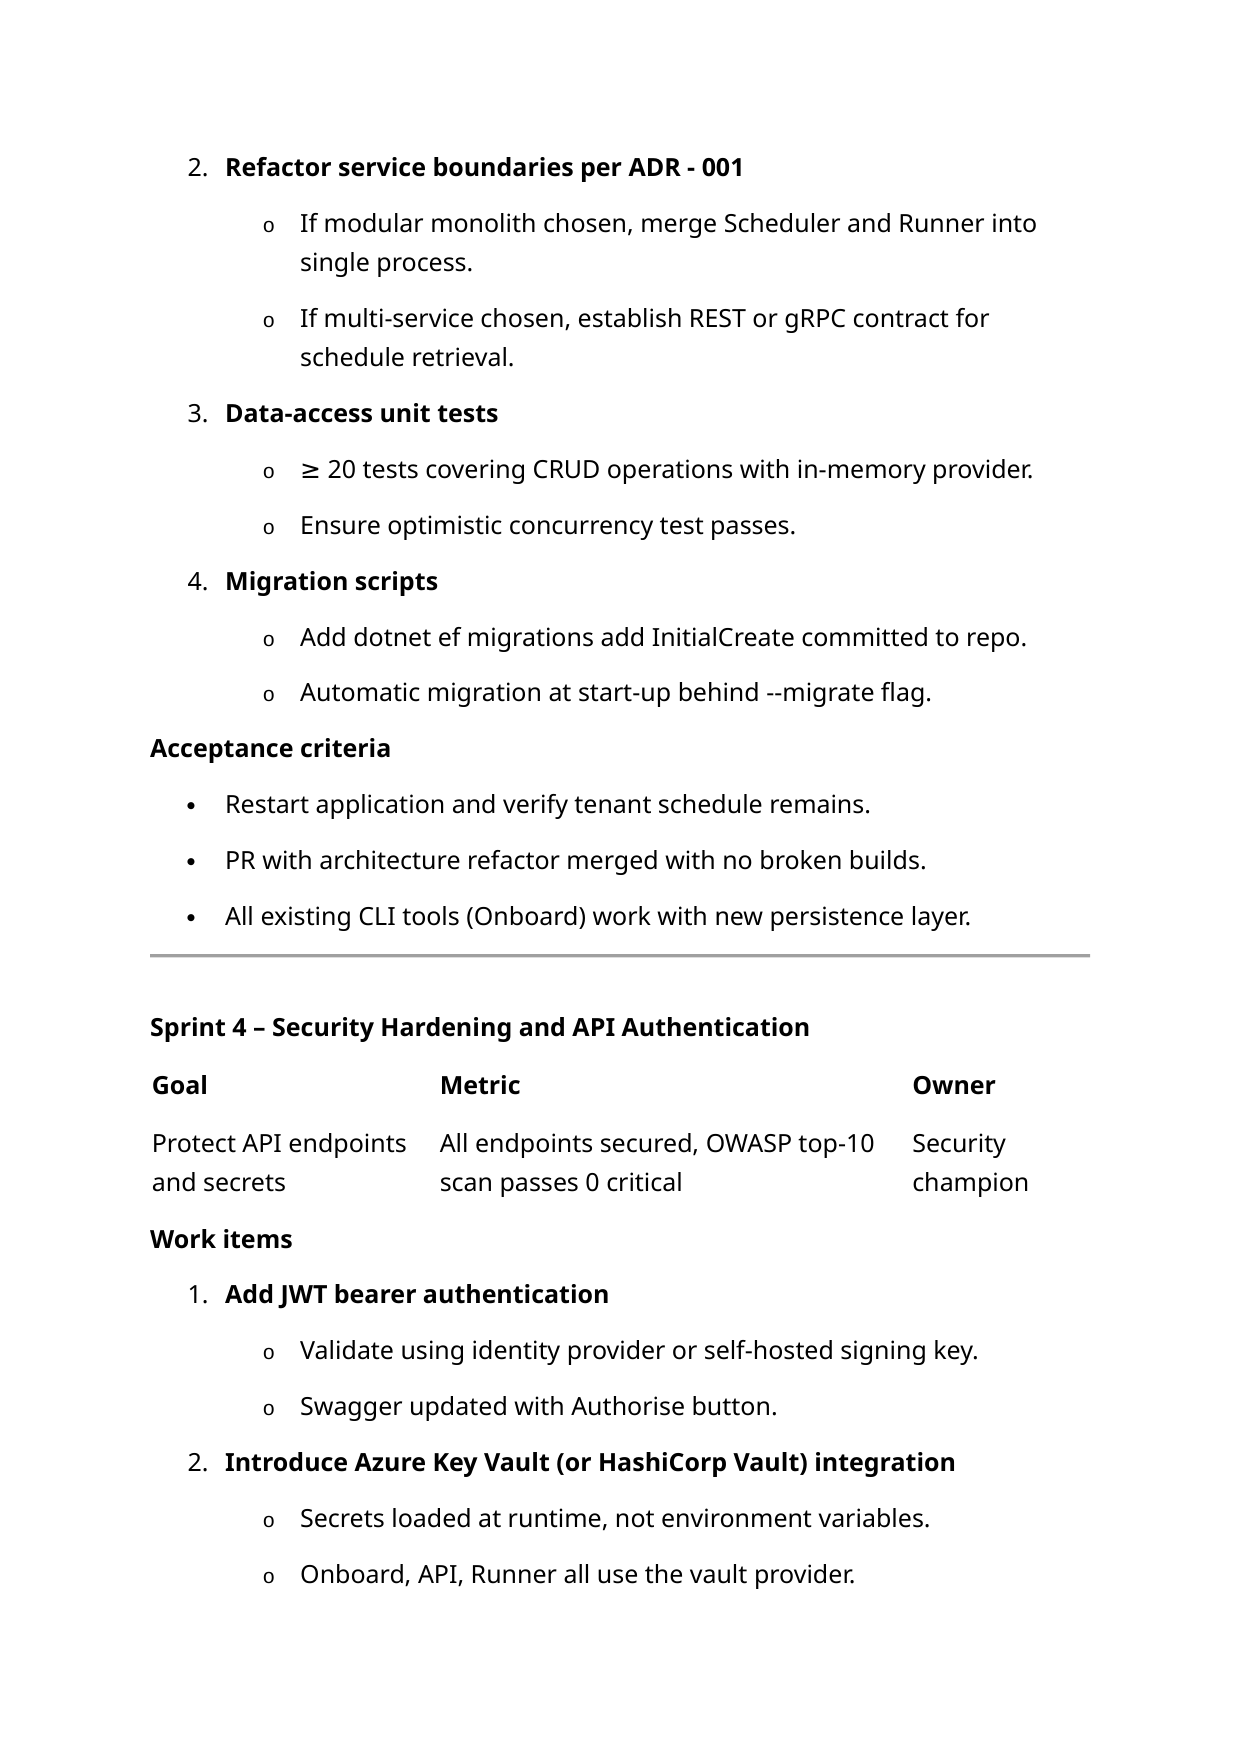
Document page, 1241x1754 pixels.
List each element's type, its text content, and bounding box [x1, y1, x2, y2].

list Data-access unit tests [187, 396, 1090, 430]
list Refactor service boundaries per ADR - 001 [187, 150, 1090, 184]
list Automatic migration at start-up behind --migrate flag. [262, 675, 1090, 709]
text Work items [150, 1221, 1090, 1255]
list All existing CLI tools (Onboard) work with new persistence layer. [187, 898, 1090, 932]
list Swagger updated with Authorise button. [262, 1389, 1090, 1423]
list Secrets loaded at runtime, not environment variables. [262, 1500, 1090, 1534]
list PR with architecture refactor merged with no broken builds. [187, 842, 1090, 877]
table_cell All endpoints secured, OWASP top-10 scan passes 0 critical [438, 1124, 911, 1221]
table_cell Protect API endpoints and secrets [150, 1124, 438, 1221]
table_cell Security champion [911, 1124, 1090, 1221]
list Restart application and verify tenant schedule remains. [187, 787, 1090, 821]
list If multi-service chosen, establish REST or gRPC contract for schedule retrieval. [262, 301, 1090, 374]
list Migration scripts [187, 563, 1090, 597]
list ≥ 20 tests covering CRUD operations with in-memory provider. [262, 452, 1090, 486]
list If modular monolith chosen, merge Scheduler and Runner into single process. [262, 206, 1090, 279]
table_header Owner [911, 1066, 1090, 1124]
list Add dotnet ef migrations add InitialCreate committed to repo. [262, 619, 1090, 653]
table_header Metric [438, 1066, 911, 1124]
list Ensure optimistic concurrency test passes. [262, 507, 1090, 542]
text Acceptance criteria [150, 731, 1090, 765]
table_header Goal [150, 1066, 438, 1124]
list Validate using identity provider or self-hosted signing key. [262, 1333, 1090, 1367]
list Add JWT bearer authentication [187, 1277, 1090, 1311]
text Sprint 4 – Security Hardening and API Authentication [150, 1010, 1090, 1044]
list Introduce Azure Key Vault (or HashiCorp Vault) integration [187, 1444, 1090, 1479]
list Onboard, API, Runner all use the vault provider. [262, 1556, 1090, 1590]
